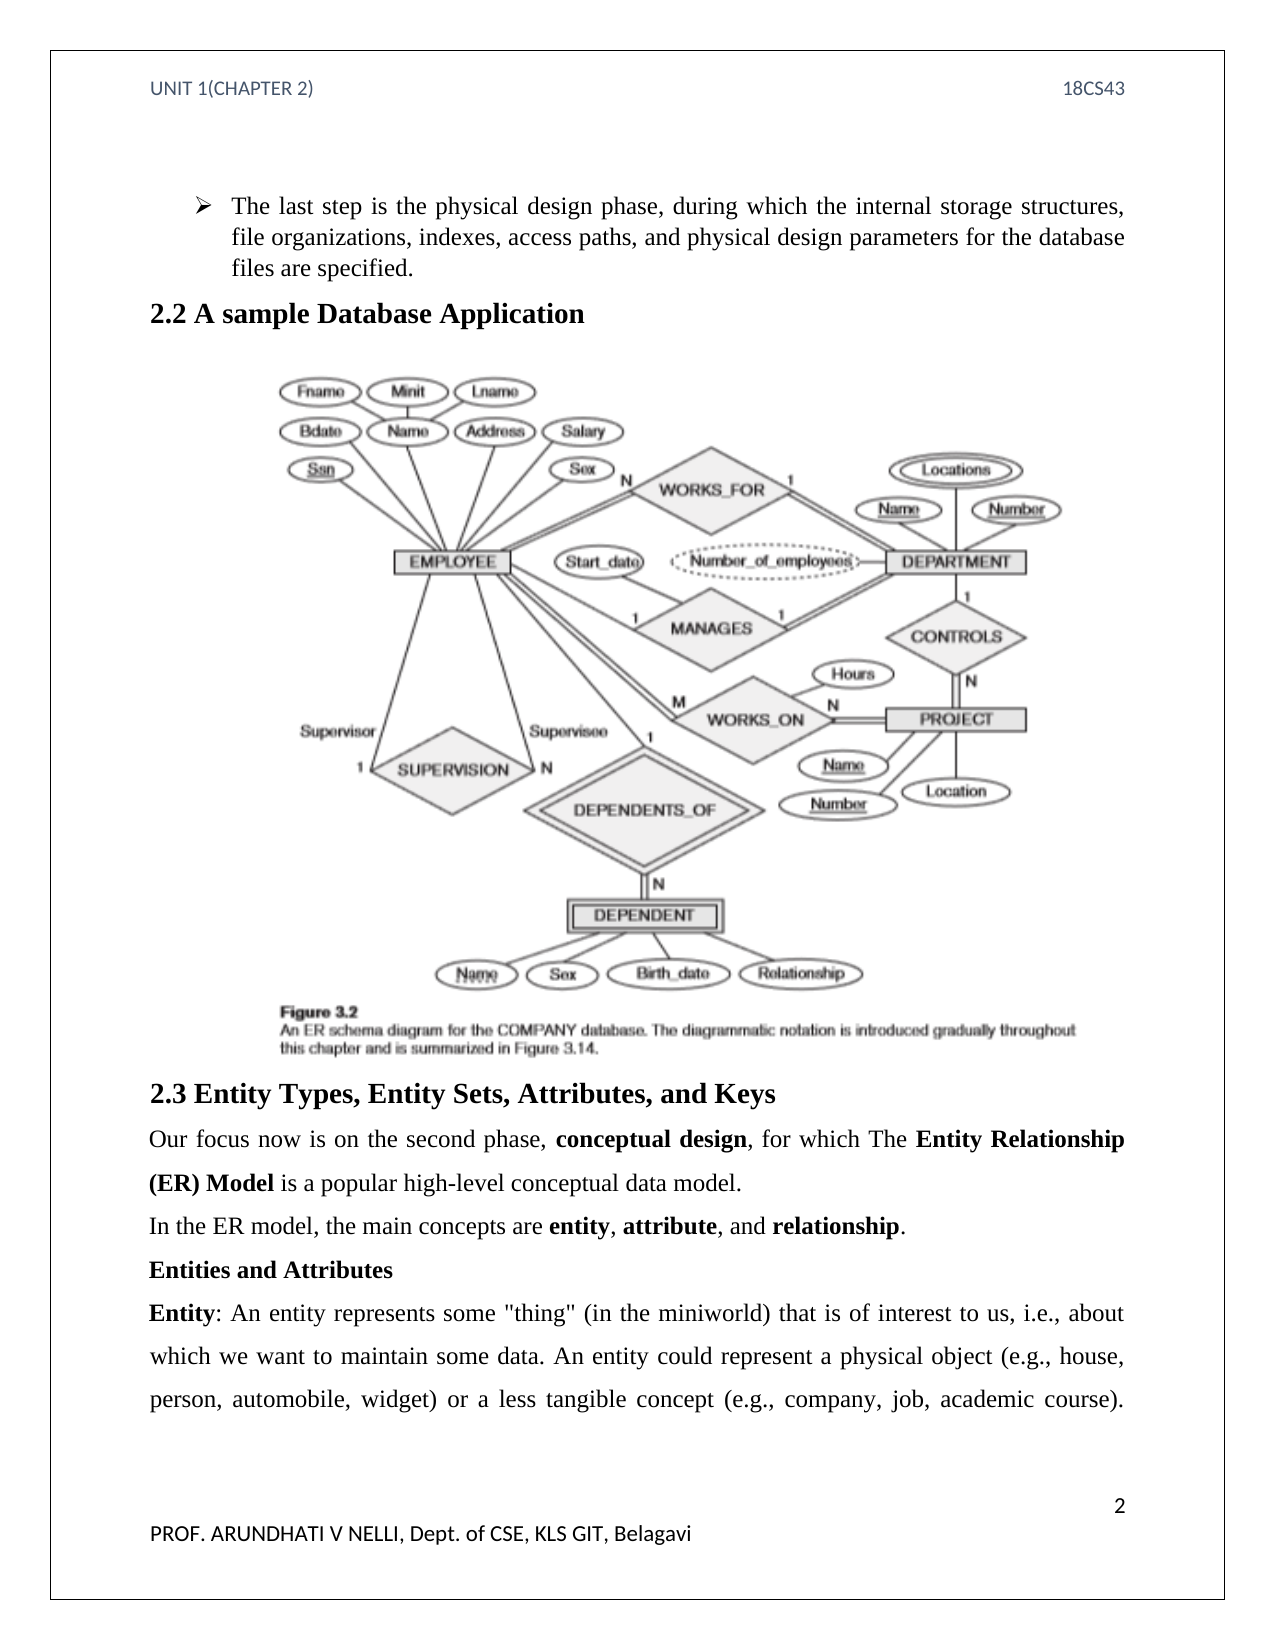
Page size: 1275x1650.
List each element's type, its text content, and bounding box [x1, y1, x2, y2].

text 2.2 A sample Database Application [150, 296, 1125, 329]
text In the ER model, the main concepts are entity, attribute, and relationship. [148, 1211, 1125, 1240]
picture [256, 343, 1101, 1063]
text 2.3 Entity Types, Entity Sets, Attributes, and Keys [150, 1077, 1125, 1110]
subtitle Entities and Attributes [148, 1255, 1125, 1284]
list The last step is the physical design phase, during which the internal storage structures, file organizations, indexes, access paths, and physical design parameters for the database files are specified. [194, 191, 1125, 282]
text Our focus now is on the second phase, conceptual design, for which The Entity Relationship (ER) Model is a popular high-level conceptual data model. [148, 1124, 1125, 1196]
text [148, 1298, 1125, 1413]
